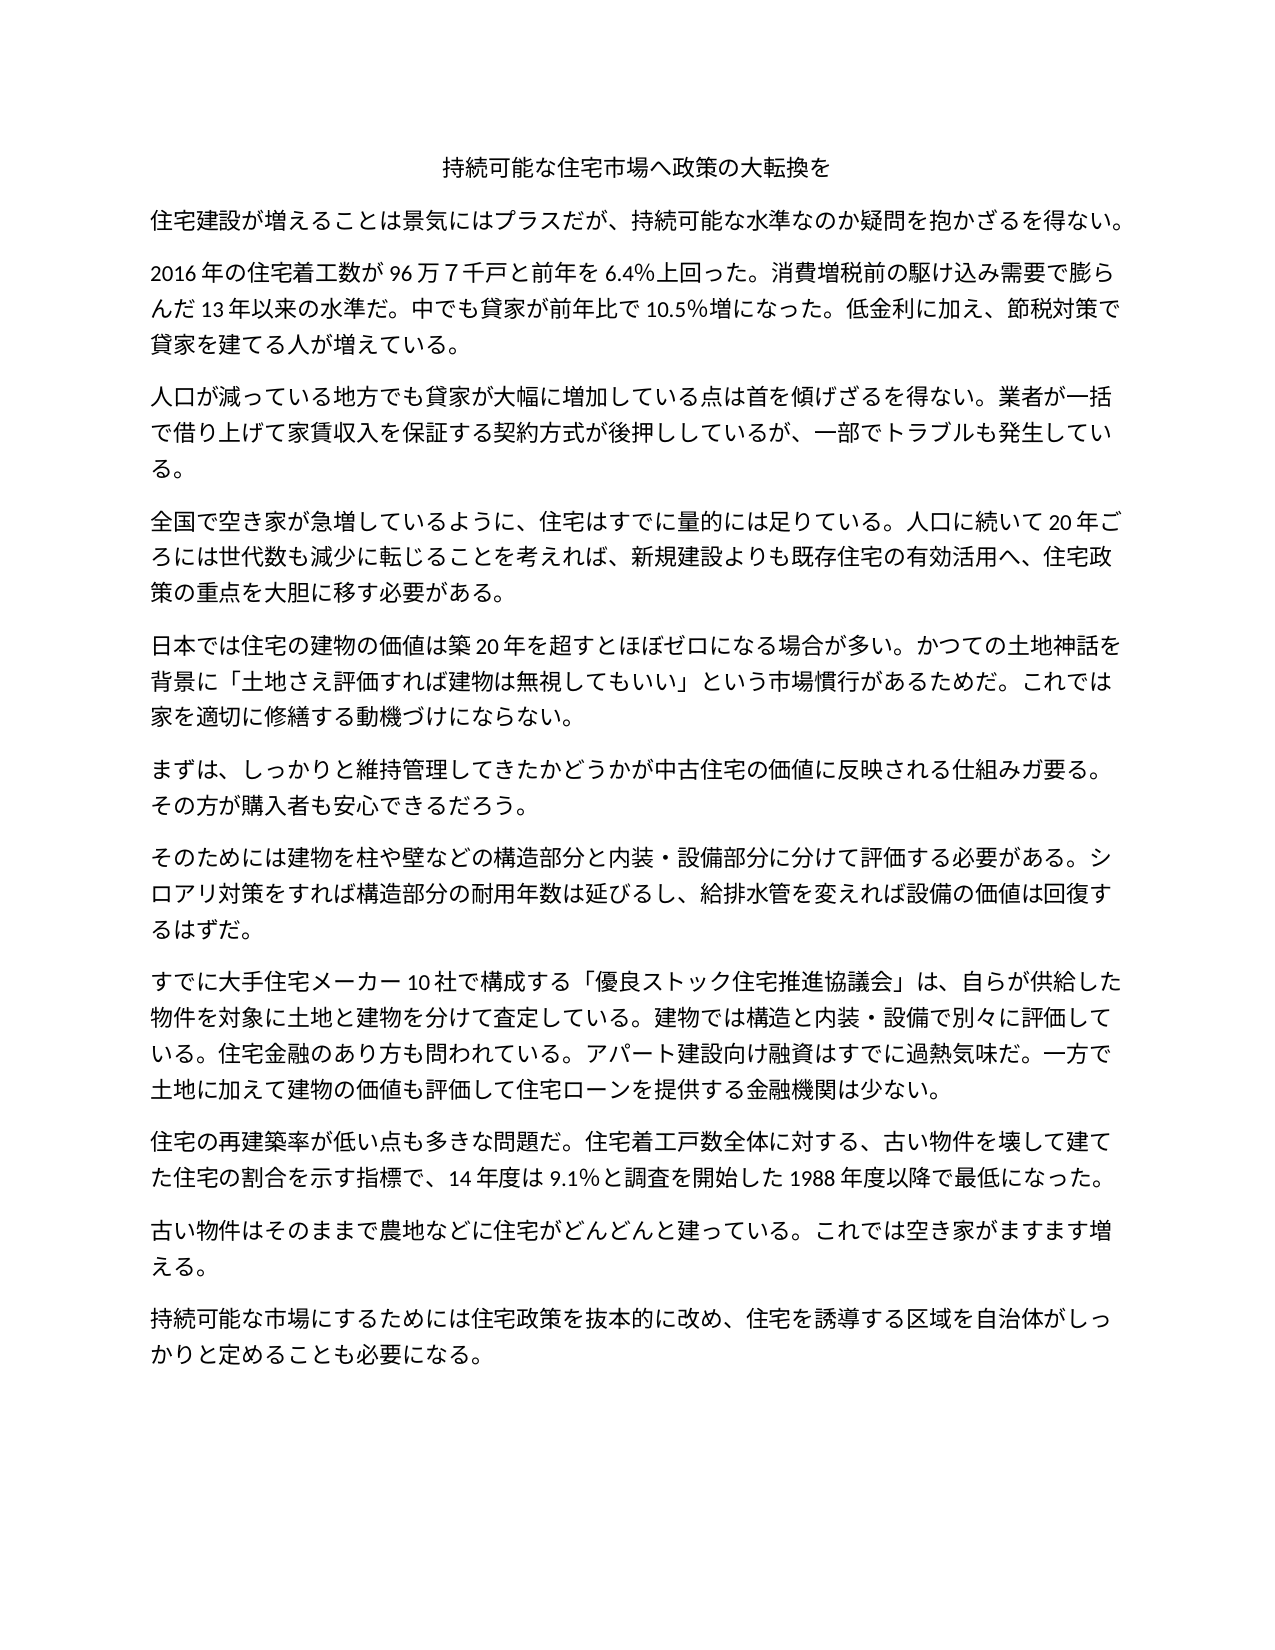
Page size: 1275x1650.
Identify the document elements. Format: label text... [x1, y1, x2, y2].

text 全国で空き家が急増しているように、住宅はすでに量的には足りている。人口に続いて20年ごろには世代数も減少に転じることを考えれば、新規建設よりも既存住宅の有効活用へ、住宅政策の重点を大胆に移す必要がある。 [150, 503, 1125, 608]
text 住宅の再建築率が低い点も多きな問題だ。住宅着工戸数全体に対する、古い物件を壊して建てた住宅の割合を示す指標で、14年度は9.1％と調査を開始した1988年度以降で最低になった。 [150, 1124, 1125, 1193]
text 人口が減っている地方でも貸家が大幅に増加している点は首を傾げざるを得ない。業者が一括で借り上げて家賃収入を保証する契約方式が後押ししているが、一部でトラブルも発生している。 [150, 379, 1125, 484]
text 持続可能な市場にするためには住宅政策を抜本的に改め、住宅を誘導する区域を自治体がしっかりと定めることも必要になる。 [150, 1301, 1125, 1370]
text 日本では住宅の建物の価値は築20年を超すとほぼゼロになる場合が多い。かつての土地神話を背景に「土地さえ評価すれば建物は無視してもいい」という市場慣行があるためだ。これでは家を適切に修繕する動機づけにならない。 [150, 627, 1125, 732]
text 2016年の住宅着工数が96万７千戸と前年を6.4％上回った。消費増税前の駆け込み需要で膨らんだ13年以来の水準だ。中でも貸家が前年比で10.5％増になった。低金利に加え、節税対策で貸家を建てる人が増えている。 [150, 255, 1125, 360]
text まずは、しっかりと維持管理してきたかどうかが中古住宅の価値に反映される仕組みガ要る。その方が購入者も安心できるだろう。 [150, 752, 1125, 821]
text 古い物件はそのままで農地などに住宅がどんどんと建っている。これでは空き家がますます増える。 [150, 1212, 1125, 1282]
text すでに大手住宅メーカー10社で構成する「優良ストック住宅推進協議会」は、自らが供給した物件を対象に土地と建物を分けて査定している。建物では構造と内装・設備で別々に評価している。住宅金融のあり方も問われている。アパート建設向け融資はすでに過熱気味だ。一方で土地に加えて建物の価値も評価して住宅ローンを提供する金融機関は少ない。 [150, 964, 1125, 1105]
text 住宅建設が増えることは景気にはプラスだが、持続可能な水準なのか疑問を抱かざるを得ない。 [150, 202, 1125, 236]
text そのためには建物を柱や壁などの構造部分と内装・設備部分に分けて評価する必要がある。シロアリ対策をすれば構造部分の耐用年数は延びるし、給排水管を変えれば設備の価値は回復するはずだ。 [150, 840, 1125, 945]
text 持続可能な住宅市場へ政策の大転換を [150, 150, 1125, 183]
